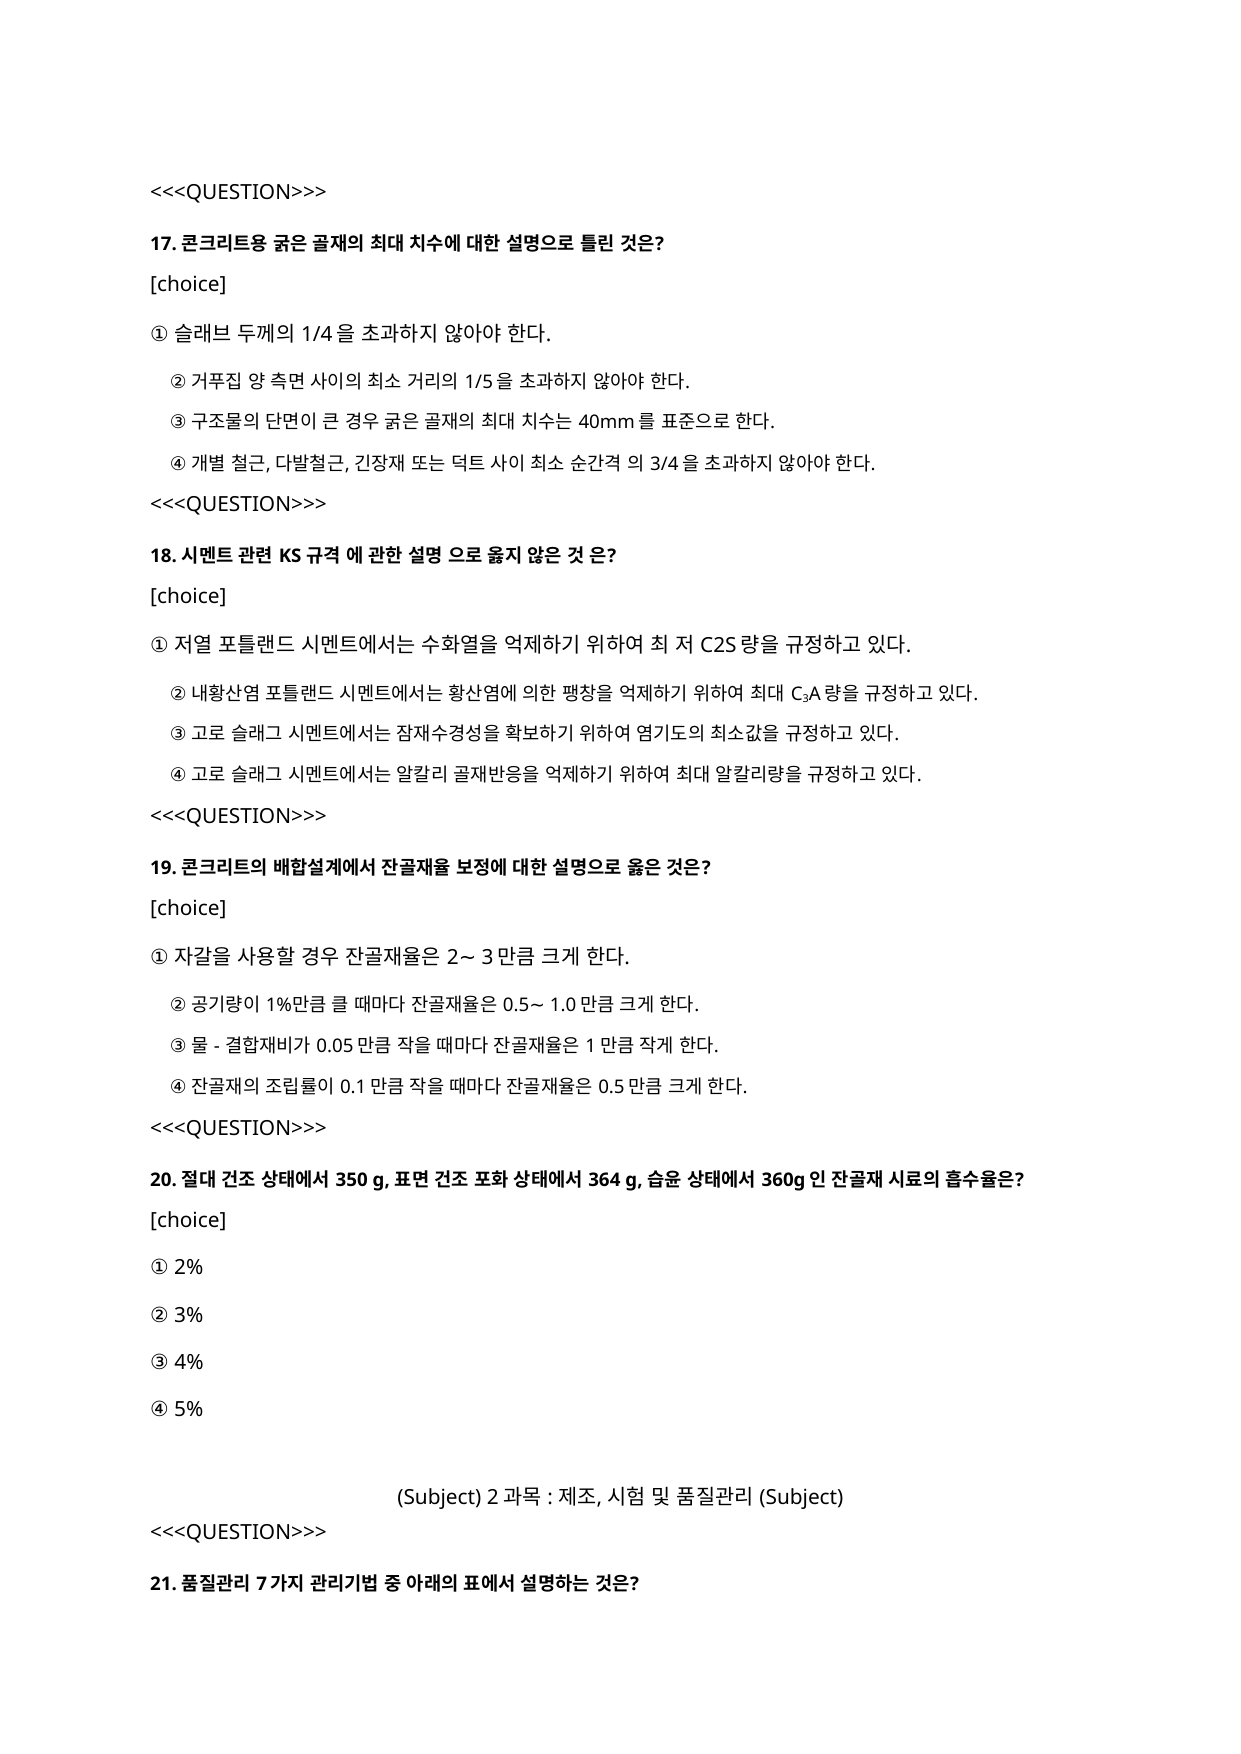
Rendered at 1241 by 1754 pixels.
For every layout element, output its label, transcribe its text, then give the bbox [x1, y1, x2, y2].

text ① 슬래브 두께의 1/4을 초과하지 않아야 한다. [150, 317, 1090, 347]
text ① 2% [150, 1252, 1090, 1281]
text ④ 고로 슬래그 시멘트에서는 알칼리 골재반응을 억제하기 위하여 최대 알칼리량을 규정하고 있다. [150, 760, 1090, 787]
text (Subject) 2과목 : 제조, 시험 및 품질관리 (Subject) [150, 1481, 1090, 1511]
text <<<QUESTION>>> [150, 1113, 1090, 1141]
text <<<QUESTION>>> [150, 177, 1090, 206]
text <<<QUESTION>>> [150, 801, 1090, 829]
text [choice] [150, 1205, 1090, 1234]
text 21. 품질관리 7가지 관리기법 중 아래의 표에서 설명하는 것은? [150, 1568, 1090, 1596]
text ④ 5% [150, 1394, 1090, 1423]
text [choice] [150, 269, 1090, 298]
text ④ 잔골재의 조립률이 0.1만큼 작을 때마다 잔골재율은 0.5만큼 크게 한다. [150, 1072, 1090, 1099]
text ② 거푸집 양 측면 사이의 최소 거리의 1/5을 초과하지 않아야 한다. [150, 366, 1090, 393]
text ④ 개별 철근, 다발철근, 긴장재 또는 덕트 사이 최소 순간격 의 3/4을 초과하지 않아야 한다. [150, 448, 1090, 475]
text 18. 시멘트 관련 KS 규격 에 관한 설명 으로 옳지 않은 것 은? [150, 541, 1090, 568]
text 20. 절대 건조 상태에서 350 g, 표면 건조 포화 상태에서 364 g, 습윤 상태에서 360g인 잔골재 시료의 흡수율은? [150, 1164, 1090, 1191]
text ① 자갈을 사용할 경우 잔골재율은 2∼ 3만큼 크게 한다. [150, 941, 1090, 971]
text <<<QUESTION>>> [150, 1517, 1090, 1545]
text 17. 콘크리트용 굵은 골재의 최대 치수에 대한 설명으로 틀린 것은? [150, 229, 1090, 256]
text ② 공기량이 1%만큼 클 때마다 잔골재율은 0.5∼ 1.0만큼 크게 한다. [150, 990, 1090, 1017]
text [choice] [150, 893, 1090, 922]
text ③ 4% [150, 1347, 1090, 1376]
text ① 저열 포틀랜드 시멘트에서는 수화열을 억제하기 위하여 최 저 C2S량을 규정하고 있다. [150, 629, 1090, 659]
text ② 3% [150, 1300, 1090, 1328]
text ② 내황산염 포틀랜드 시멘트에서는 황산염에 의한 팽창을 억제하기 위하여 최대 C3A량을 규정하고 있다. [150, 678, 1090, 705]
text ③ 고로 슬래그 시멘트에서는 잠재수경성을 확보하기 위하여 염기도의 최소값을 규정하고 있다. [150, 719, 1090, 746]
text 19. 콘크리트의 배합설계에서 잔골재율 보정에 대한 설명으로 옳은 것은? [150, 852, 1090, 879]
text ③ 구조물의 단면이 큰 경우 굵은 골재의 최대 치수는 40mm를 표준으로 한다. [150, 407, 1090, 434]
text <<<QUESTION>>> [150, 489, 1090, 517]
text ③ 물 - 결합재비가 0.05만큼 작을 때마다 잔골재율은 1만큼 작게 한다. [150, 1031, 1090, 1058]
text [choice] [150, 581, 1090, 610]
